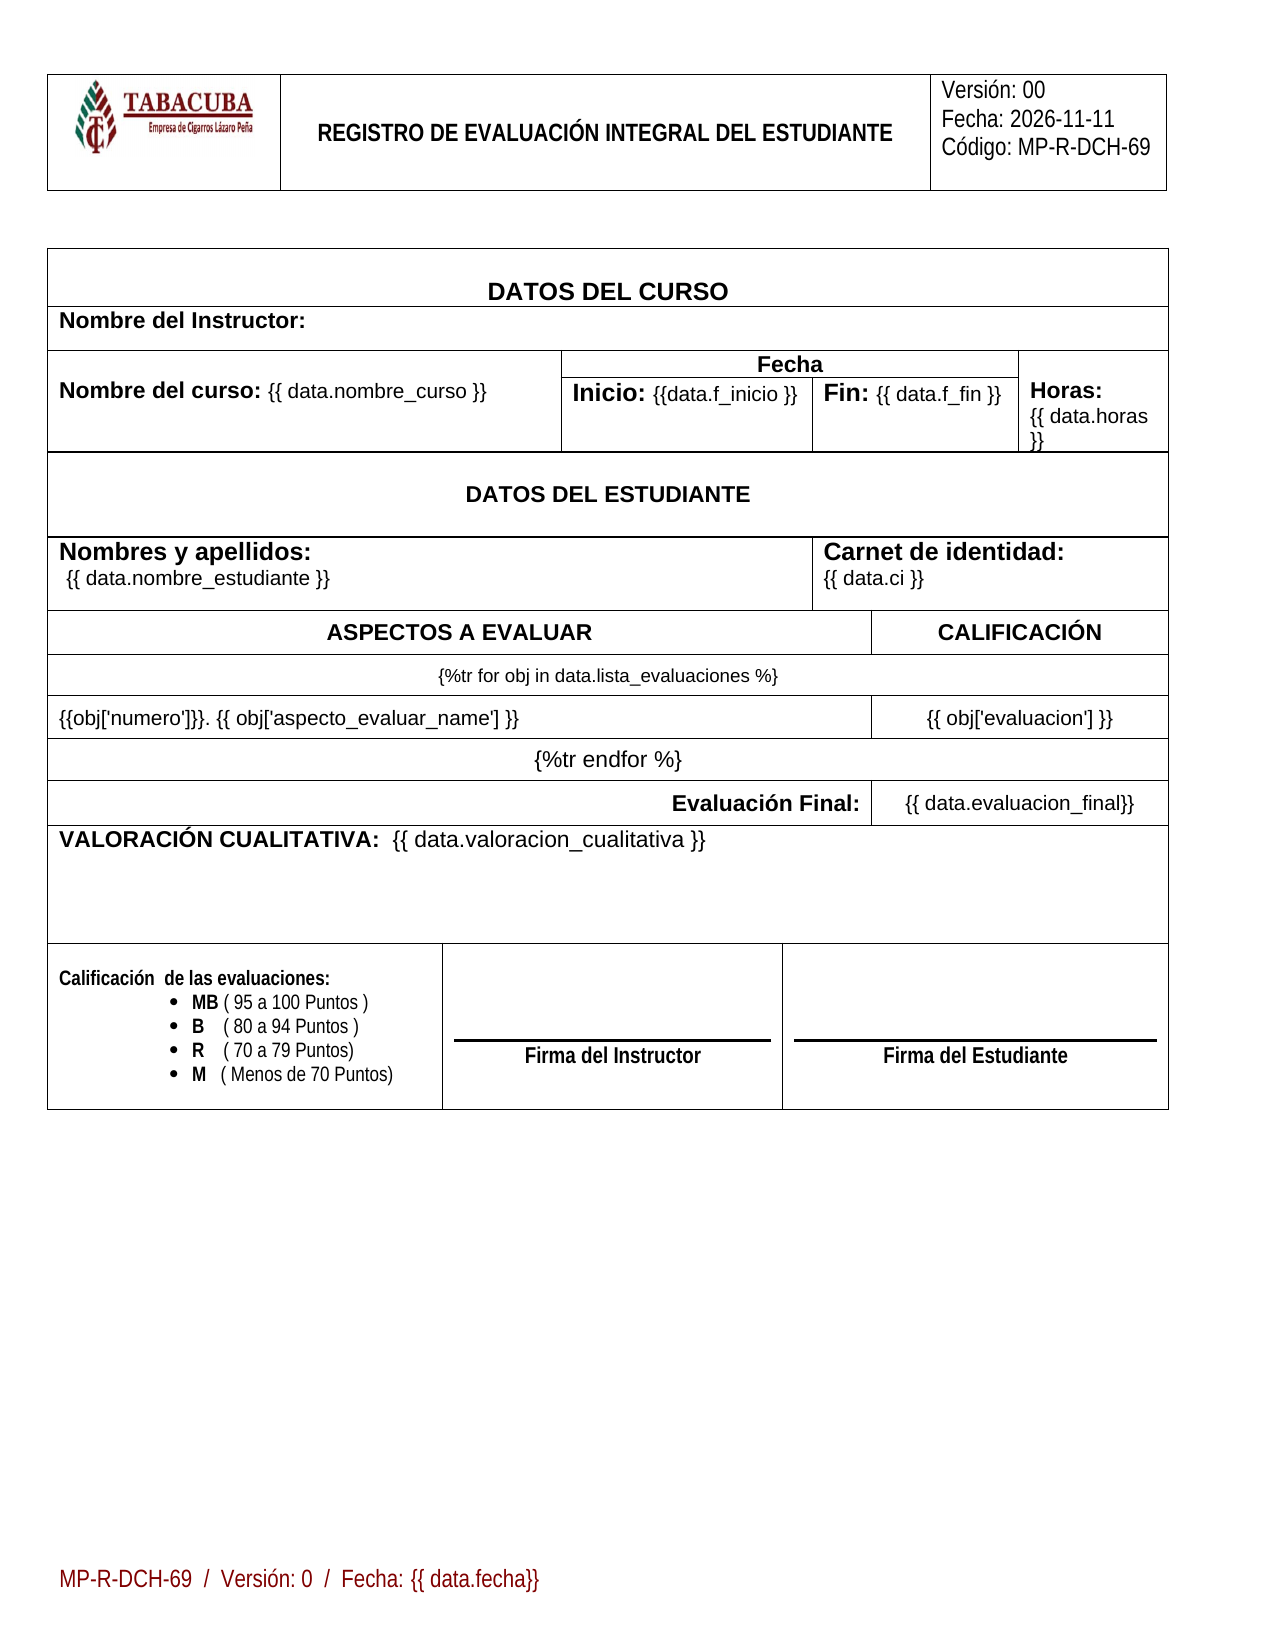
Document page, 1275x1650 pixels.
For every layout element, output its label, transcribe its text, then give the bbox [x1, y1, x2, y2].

table_cell {%tr endfor %} [48, 739, 1168, 780]
picture [73, 75, 255, 157]
table_cell Fecha [562, 351, 1018, 377]
table_cell Inicio: {{data.f_inicio }} [562, 378, 812, 451]
table_cell Nombre del curso: {{ data.nombre_curso }} [48, 351, 561, 451]
table_cell Firma del Instructor [443, 944, 782, 1109]
table_cell {{ data.evaluacion_final}} [872, 781, 1168, 825]
table_cell Evaluación Final: [48, 781, 871, 825]
table_cell Horas: {{ data.horas }} [1019, 351, 1168, 451]
table_cell Nombres y apellidos: {{ data.nombre_estudiante }} [48, 538, 812, 609]
table_header DATOS DEL CURSO [48, 249, 1168, 306]
table_cell VALORACIÓN CUALITATIVA: {{ data.valoracion_cualitativa }} [48, 826, 1168, 943]
table_cell CALIFICACIÓN [872, 611, 1168, 654]
table_cell DATOS DEL ESTUDIANTE [48, 453, 1168, 536]
table_cell ASPECTOS A EVALUAR [48, 611, 871, 654]
table_cell Calificación de las evaluaciones: MB ( 95 a 100 Puntos ) B ( 80 a 94 Puntos ) R ( 70 a 79 Puntos) M ( Menos de 70 Puntos) [48, 944, 442, 1109]
table_cell Nombre del Instructor: [48, 307, 1168, 350]
table_cell {%tr for obj in data.lista_evaluaciones %} [48, 655, 1168, 695]
table_cell Fin: {{ data.f_fin }} [813, 378, 1018, 451]
table_cell Carnet de identidad: {{ data.ci }} [813, 538, 1168, 609]
table_cell {{ obj['evaluacion'] }} [872, 696, 1168, 738]
table_cell Firma del Estudiante [783, 944, 1168, 1109]
table_cell {{obj['numero']}}. {{ obj['aspecto_evaluar_name'] }} [48, 696, 871, 738]
